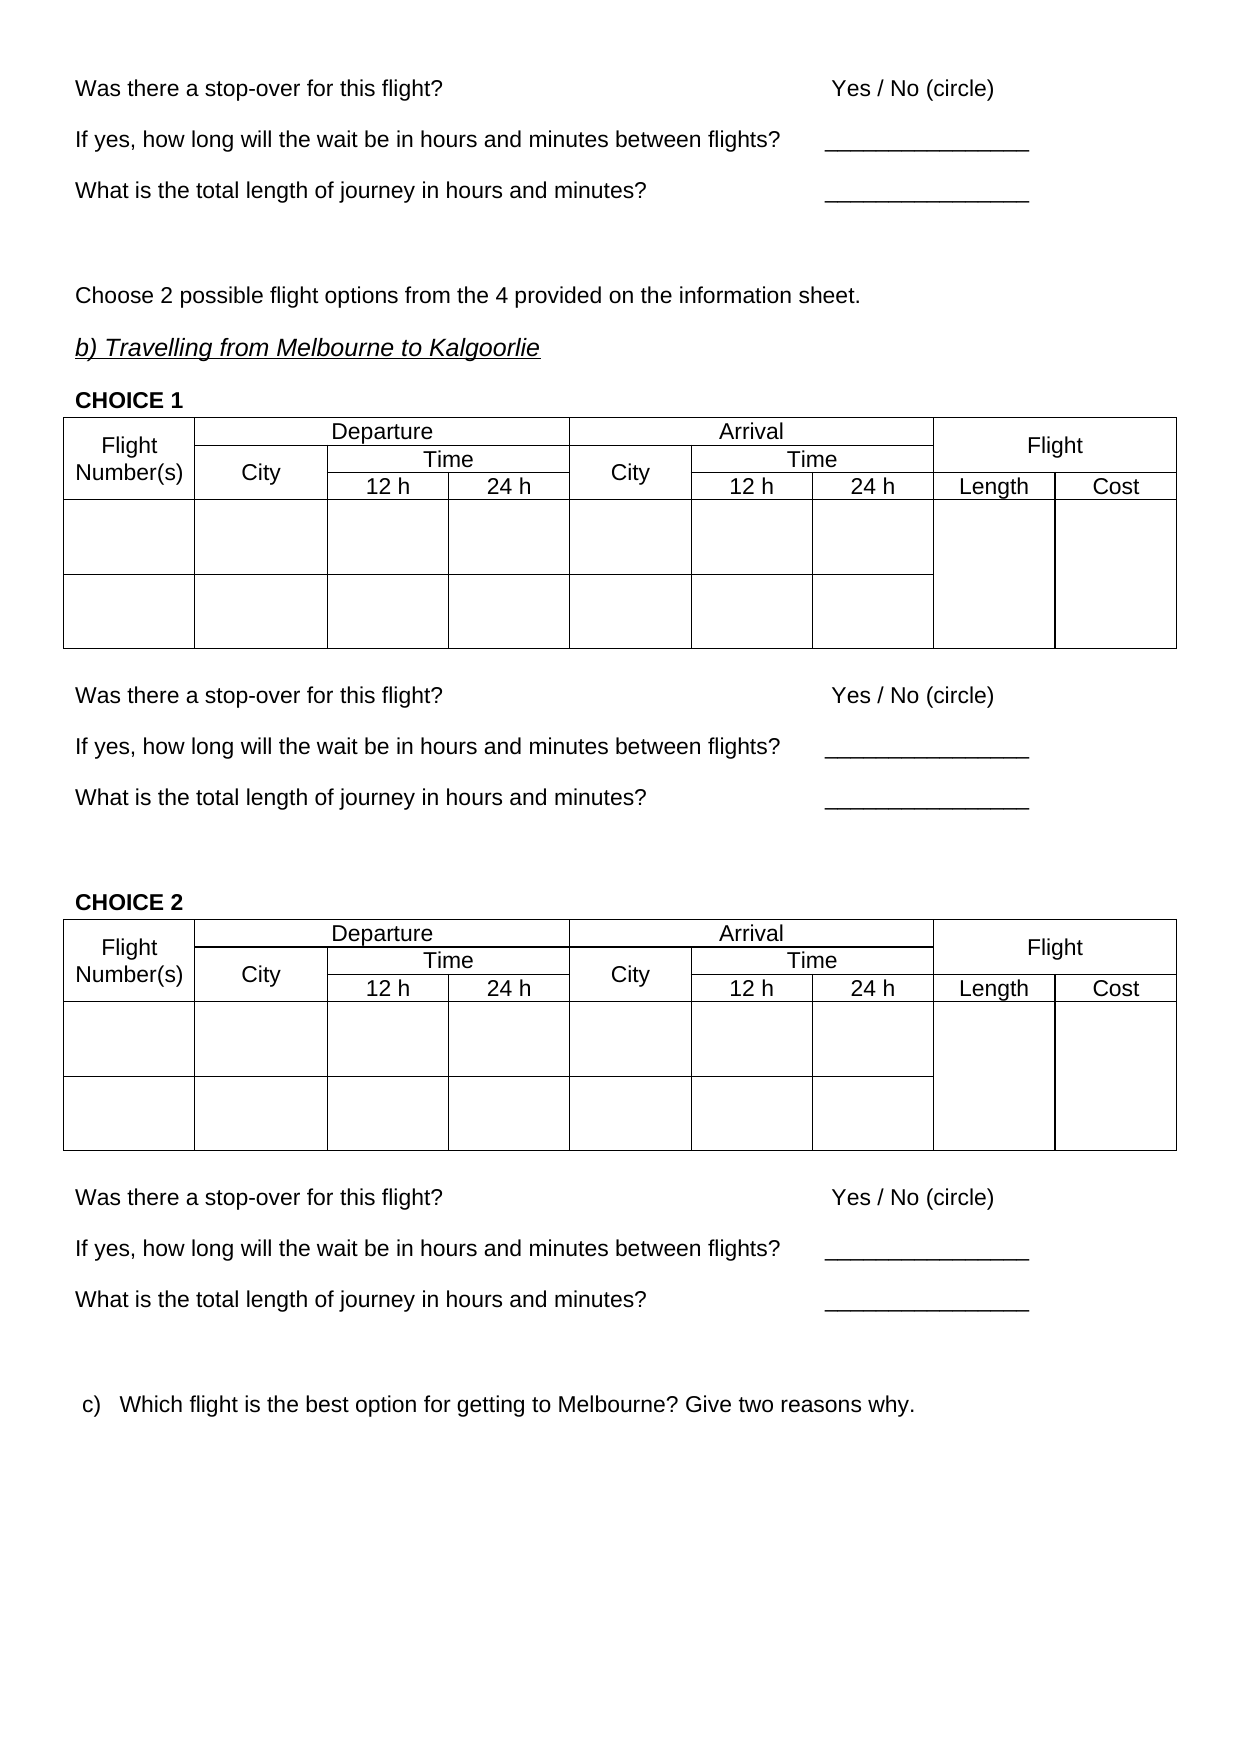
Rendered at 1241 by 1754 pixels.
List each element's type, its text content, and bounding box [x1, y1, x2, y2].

table_cell [570, 500, 691, 574]
table_header Flight Number(s) [64, 920, 194, 1001]
table_cell Time [692, 446, 933, 472]
text b) Travelling from Melbourne to Kalgoorlie [75, 333, 1165, 362]
table_cell [64, 500, 194, 574]
list Which flight is the best option for getting to Melbourne? Give two reasons why. [82, 1391, 1165, 1480]
table_cell Length [934, 975, 1054, 1001]
table_cell [570, 575, 691, 648]
table_cell [934, 1002, 1054, 1149]
text Was there a stop-over for this flight? Yes / No (circle) [75, 682, 1165, 708]
text CHOICE 1 [75, 387, 1165, 413]
table_cell [449, 1002, 569, 1076]
table_cell [328, 575, 448, 648]
table_cell [813, 1002, 933, 1076]
table_cell 24 h [449, 975, 569, 1001]
table_cell Cost [1056, 975, 1176, 1001]
table_cell Time [328, 446, 569, 472]
text If yes, how long will the wait be in hours and minutes between flights? ________________ [75, 733, 1165, 759]
table_cell [692, 1002, 812, 1076]
table_cell [692, 575, 812, 648]
table_cell 24 h [813, 975, 933, 1001]
table_header Flight [934, 418, 1176, 472]
table_cell [64, 1077, 194, 1149]
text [75, 177, 1165, 203]
table_header Arrival [570, 920, 933, 946]
table_cell [195, 575, 327, 648]
table_cell 12 h [692, 975, 812, 1001]
table_cell [813, 575, 933, 648]
text Choose 2 possible flight options from the 4 provided on the information sheet. [75, 282, 1165, 308]
table_cell Length [934, 473, 1054, 499]
table_cell [813, 1077, 933, 1149]
table_cell 24 h [449, 473, 569, 499]
table_cell Cost [1056, 473, 1176, 499]
table_cell [195, 1077, 327, 1149]
table_header Departure [195, 920, 569, 946]
table_header Arrival [570, 418, 933, 444]
table_cell [328, 1002, 448, 1076]
table_cell [570, 1002, 691, 1076]
table_header Flight [934, 920, 1176, 974]
table_cell [195, 500, 327, 574]
table_cell [1056, 500, 1176, 648]
table_cell [449, 1077, 569, 1149]
table_cell [692, 1077, 812, 1149]
text Was there a stop-over for this flight? Yes / No (circle) [75, 1184, 1165, 1210]
table_cell 12 h [692, 473, 812, 499]
table_header Flight Number(s) [64, 418, 194, 499]
text What is the total length of journey in hours and minutes? ________________ [75, 784, 1165, 810]
table_cell 12 h [328, 975, 448, 1001]
text CHOICE 2 [75, 889, 1165, 915]
table_cell [934, 500, 1054, 648]
table_cell 12 h [328, 473, 448, 499]
table_cell City [570, 948, 691, 1001]
table_cell [328, 500, 448, 574]
table_cell [570, 1077, 691, 1149]
table_cell [692, 500, 812, 574]
table_cell 24 h [813, 473, 933, 499]
table_cell [328, 1077, 448, 1149]
table_cell Time [328, 948, 569, 974]
table_cell Time [692, 948, 933, 974]
table_cell City [195, 948, 327, 1001]
table_cell [813, 500, 933, 574]
table_cell [449, 500, 569, 574]
table_cell [64, 1002, 194, 1076]
text If yes, how long will the wait be in hours and minutes between flights? ________________ [75, 126, 1165, 152]
table_cell City [570, 446, 691, 499]
text What is the total length of journey in hours and minutes? ________________ [75, 1286, 1165, 1312]
text If yes, how long will the wait be in hours and minutes between flights? ________________ [75, 1235, 1165, 1261]
text Was there a stop-over for this flight? Yes / No (circle) [75, 75, 1165, 101]
table_cell [449, 575, 569, 648]
table_cell [1056, 1002, 1176, 1149]
table_cell [195, 1002, 327, 1076]
table_cell City [195, 446, 327, 499]
table_cell [64, 575, 194, 648]
table_header Departure [195, 418, 569, 444]
